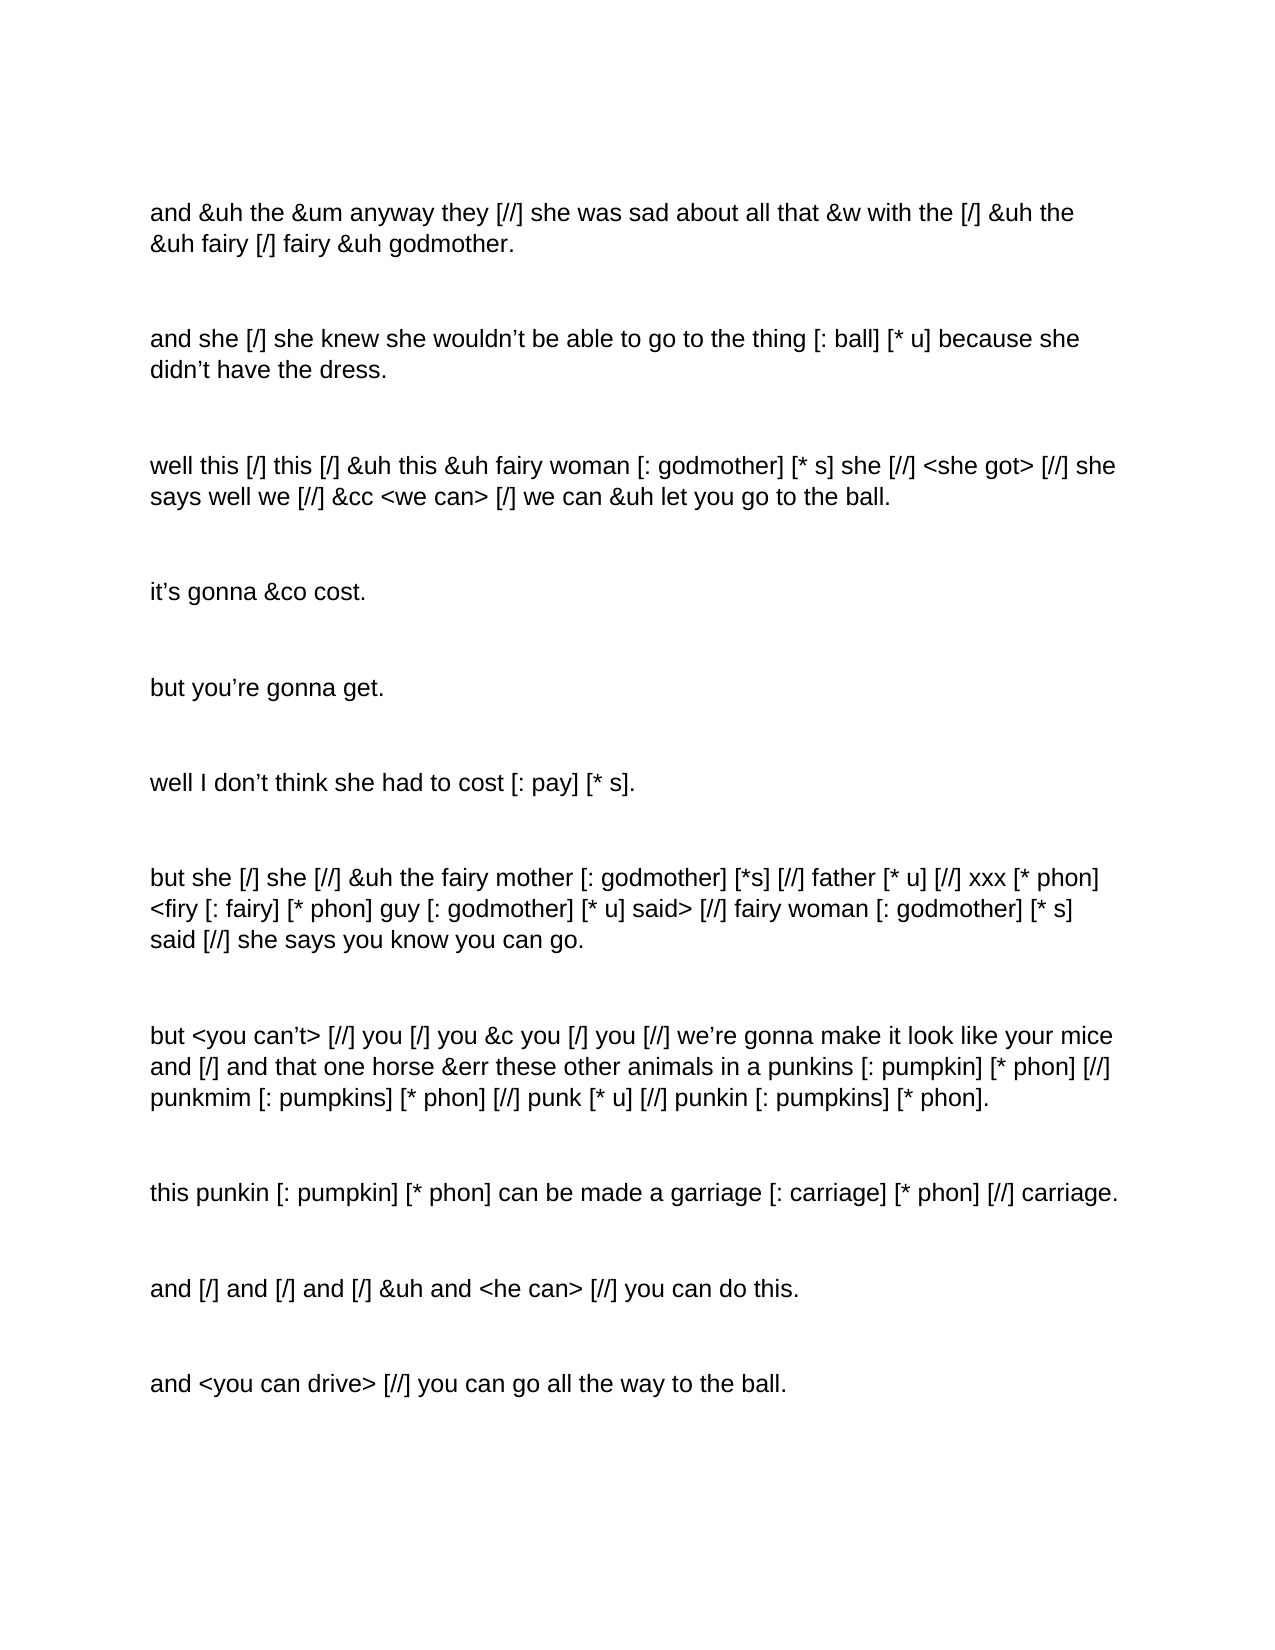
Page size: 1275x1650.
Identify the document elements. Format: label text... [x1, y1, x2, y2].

text this punkin [: pumpkin] [* phon] can be made a garriage [: carriage] [* phon] [//] carriage. [150, 1178, 1125, 1207]
text well I don’t think she had to cost [: pay] [* s]. [150, 768, 1125, 797]
text and <you can drive> [//] you can go all the way to the ball. [150, 1369, 1125, 1398]
text and &uh the &um anyway they [//] she was sad about all that &w with the [/] &uh the &uh fairy [/] fairy &uh godmother. [150, 198, 1125, 257]
text but <you can’t> [//] you [/] you &c you [/] you [//] we’re gonna make it look like your mice and [/] and that one horse &err these other animals in a punkins [: pumpkin] [* phon] [//] punkmim [: pumpkins] [* phon] [//] punk [* u] [//] punkin [: pumpkins] [* phon]. [150, 1021, 1125, 1112]
text it’s gonna &co cost. [150, 577, 1125, 606]
text but you’re gonna get. [150, 672, 1125, 701]
text but she [/] she [//] &uh the fairy mother [: godmother] [*s] [//] father [* u] [//] xxx [* phon] <firy [: fairy] [* phon] guy [: godmother] [* u] said> [//] fairy woman [: godmother] [* s] said [//] she says you know you can go. [150, 863, 1125, 954]
text and she [/] she knew she wouldn’t be able to go to the thing [: ball] [* u] because she didn’t have the dress. [150, 324, 1125, 384]
text well this [/] this [/] &uh this &uh fairy woman [: godmother] [* s] she [//] <she got> [//] she says well we [//] &cc <we can> [/] we can &uh let you go to the ball. [150, 451, 1125, 510]
text and [/] and [/] and [/] &uh and <he can> [//] you can do this. [150, 1274, 1125, 1302]
